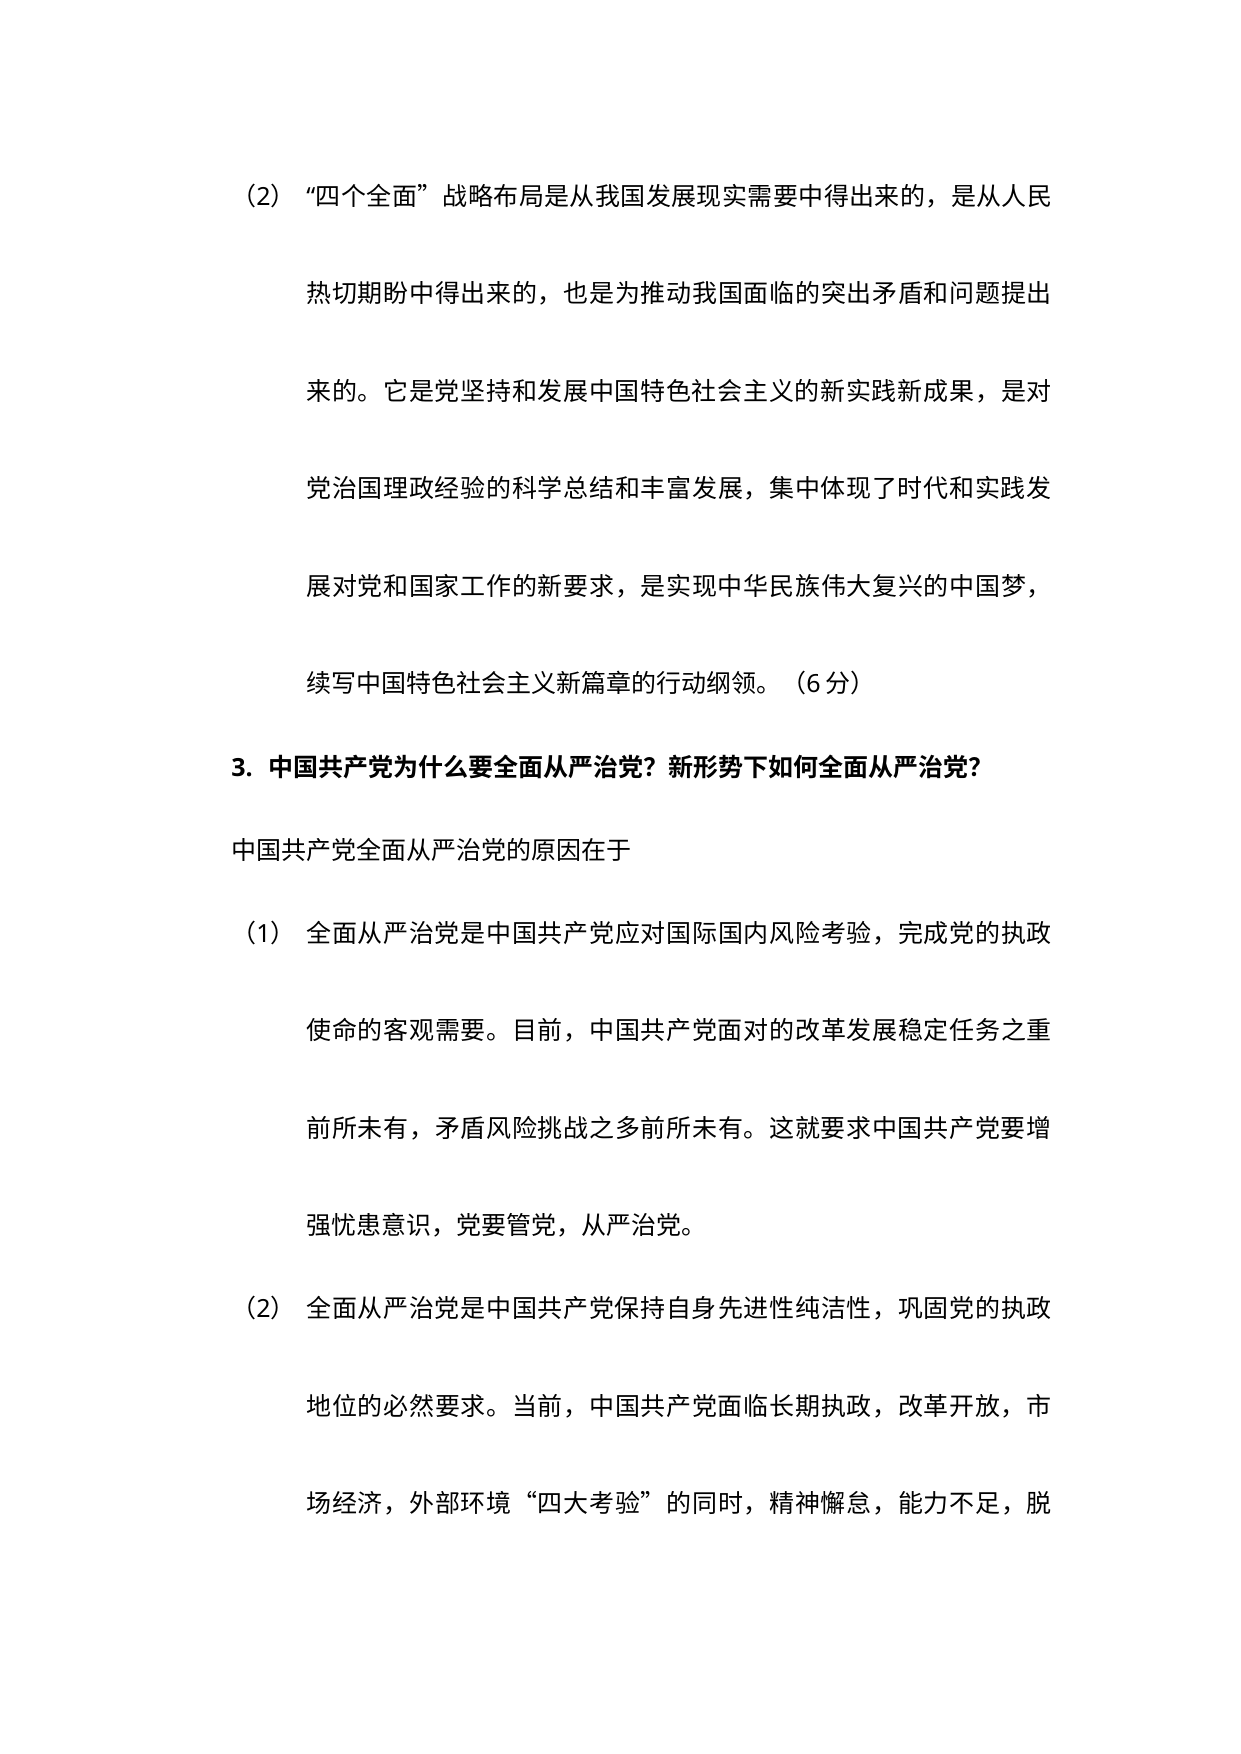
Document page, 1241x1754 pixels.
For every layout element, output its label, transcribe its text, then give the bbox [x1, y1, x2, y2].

text 中国共产党全面从严治党的原因在于 [187, 816, 1053, 881]
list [231, 1274, 1053, 1534]
list 全面从严治党是中国共产党应对国际国内风险考验，完成党的执政使命的客观需要。目前，中国共产党面对的改革发展稳定任务之重前所未有，矛盾风险挑战之多前所未有。这就要求中国共产党要增强忧患意识，党要管党，从严治党。 [231, 899, 1053, 1256]
list 中国共产党为什么要全面从严治党？新形势下如何全面从严治党？ [231, 733, 1053, 798]
list “四个全面”战略布局是从我国发展现实需要中得出来的，是从人民热切期盼中得出来的，也是为推动我国面临的突出矛盾和问题提出来的。它是党坚持和发展中国特色社会主义的新实践新成果，是对党治国理政经验的科学总结和丰富发展，集中体现了时代和实践发展对党和国家工作的新要求，是实现中华民族伟大复兴的中国梦，续写中国特色社会主义新篇章的行动纲领。（6分） [231, 162, 1053, 714]
